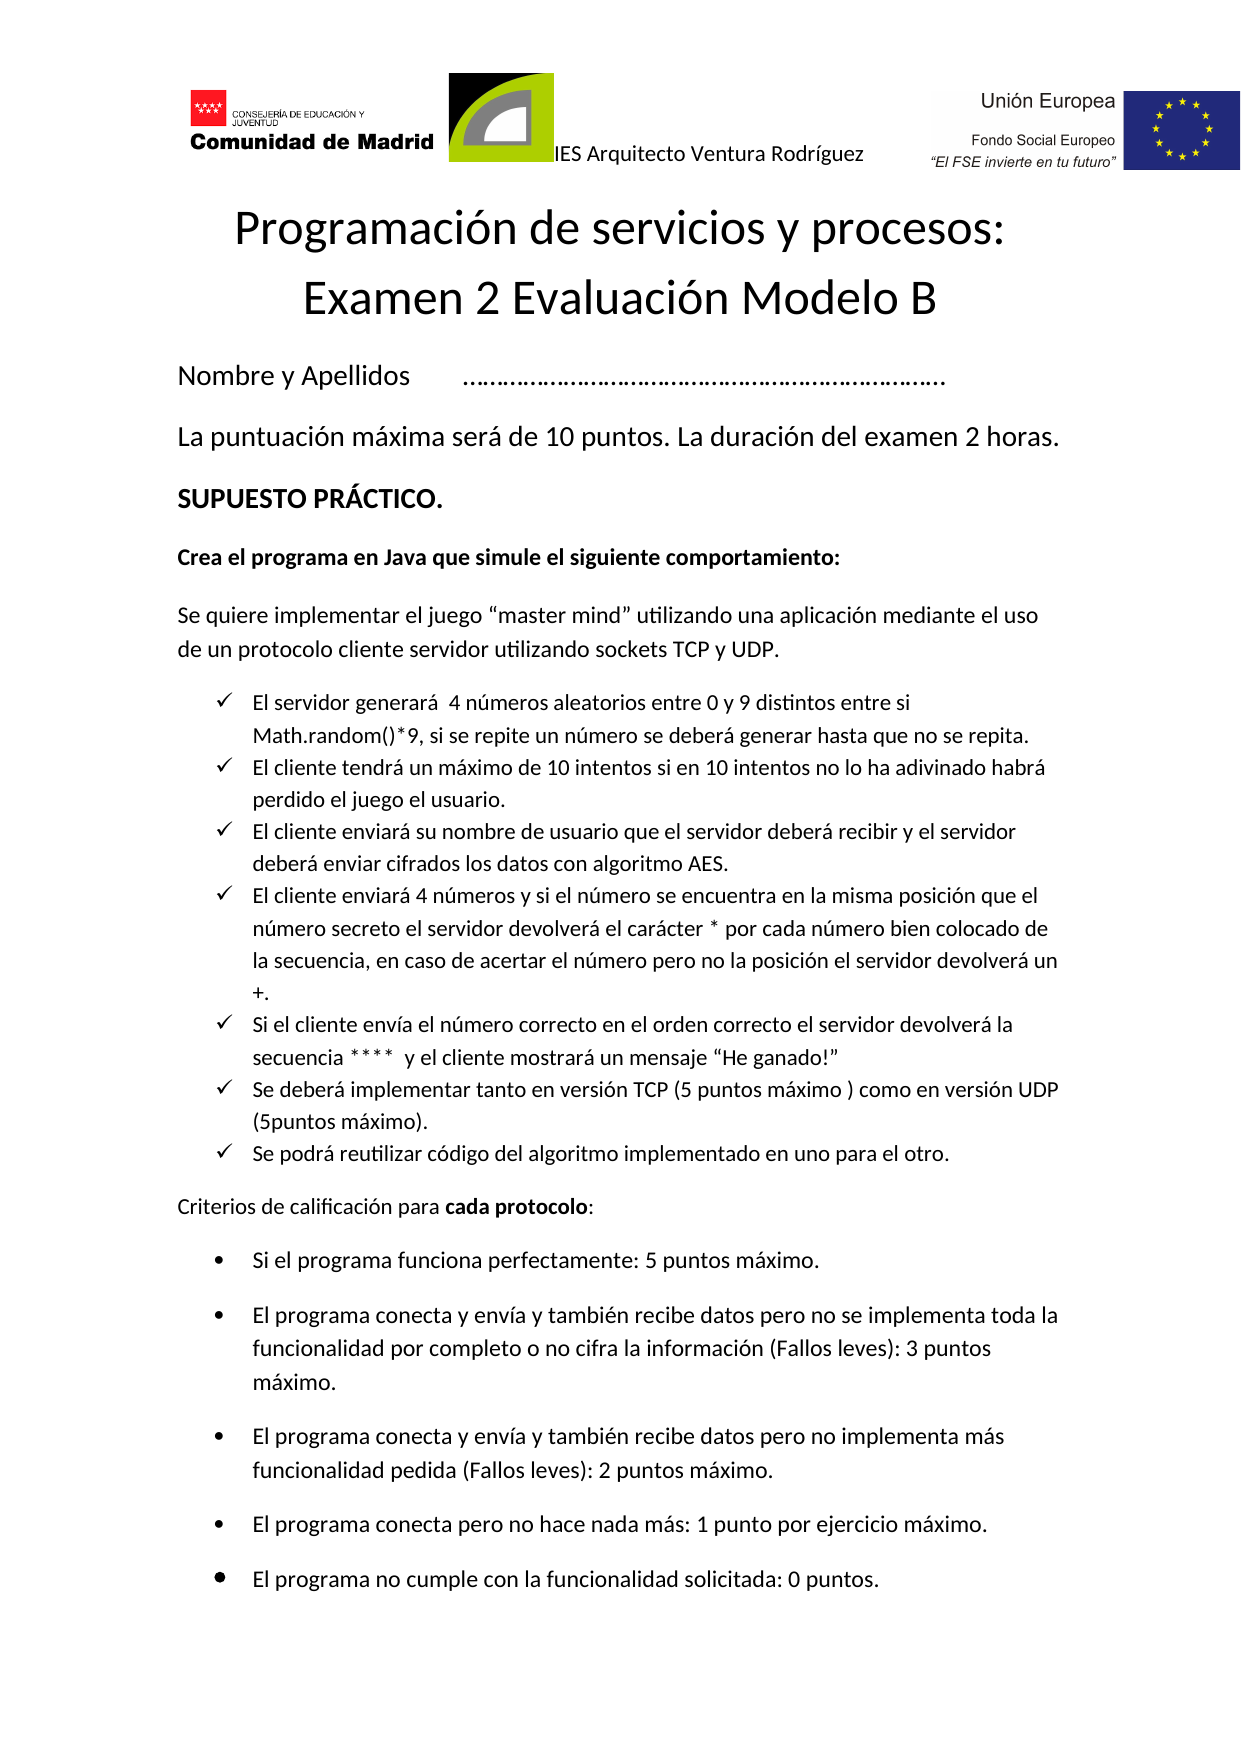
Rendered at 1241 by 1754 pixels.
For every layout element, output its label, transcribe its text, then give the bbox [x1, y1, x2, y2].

list Se podrá reutilizar código del algoritmo implementado en uno para el otro. [215, 1139, 1063, 1167]
text Programación de servicios y procesos: Examen 2 Evaluación Modelo B [177, 196, 1063, 327]
picture [177, 73, 554, 162]
picture [930, 91, 1241, 170]
list El programa conecta pero no hace nada más: 1 punto por ejercicio máximo. [215, 1509, 1063, 1539]
list El programa conecta y envía y también recibe datos pero no se implementa toda la funcionalidad por completo o no cifra la información (Fallos leves): 3 puntos máximo. [215, 1300, 1063, 1396]
list El programa no cumple con la funcionalidad solicitada: 0 puntos. [215, 1564, 1063, 1594]
list Si el cliente envía el número correcto en el orden correcto el servidor devolverá la secuencia **** y el cliente mostrará un mensaje “He ganado!” [215, 1010, 1063, 1071]
text Criterios de calificación para cada protocolo: [177, 1192, 1063, 1220]
text Se quiere implementar el juego “master mind” utilizando una aplicación mediante el uso de un protocolo cliente servidor utilizando sockets TCP y UDP. [177, 600, 1063, 663]
list Si el programa funciona perfectamente: 5 puntos máximo. [215, 1245, 1063, 1274]
list El cliente enviará 4 números y si el número se encuentra en la misma posición que el número secreto el servidor devolverá el carácter * por cada número bien colocado de la secuencia, en caso de acertar el número pero no la posición el servidor devolverá un +. [215, 882, 1063, 1006]
list Se deberá implementar tanto en versión TCP (5 puntos máximo ) como en versión UDP (5puntos máximo). [215, 1075, 1063, 1135]
list El programa conecta y envía y también recibe datos pero no implementa más funcionalidad pedida (Fallos leves): 2 puntos máximo. [215, 1421, 1063, 1484]
list El cliente enviará su nombre de usuario que el servidor deberá recibir y el servidor deberá enviar cifrados los datos con algoritmo AES. [215, 817, 1063, 877]
text La puntuación máxima será de 10 puntos. La duración del examen 2 horas. [177, 418, 1063, 454]
list El servidor generará 4 números aleatorios entre 0 y 9 distintos entre si Math.random()*9, si se repite un número se deberá generar hasta que no se repita. [215, 688, 1063, 749]
text Nombre y Apellidos ……………………………………………………………… [177, 357, 1063, 392]
text SUPUESTO PRÁCTICO. [177, 480, 1063, 516]
list El cliente tendrá un máximo de 10 intentos si en 10 intentos no lo ha adivinado habrá perdido el juego el usuario. [215, 753, 1063, 813]
text Crea el programa en Java que simule el siguiente comportamiento: [177, 542, 1063, 571]
